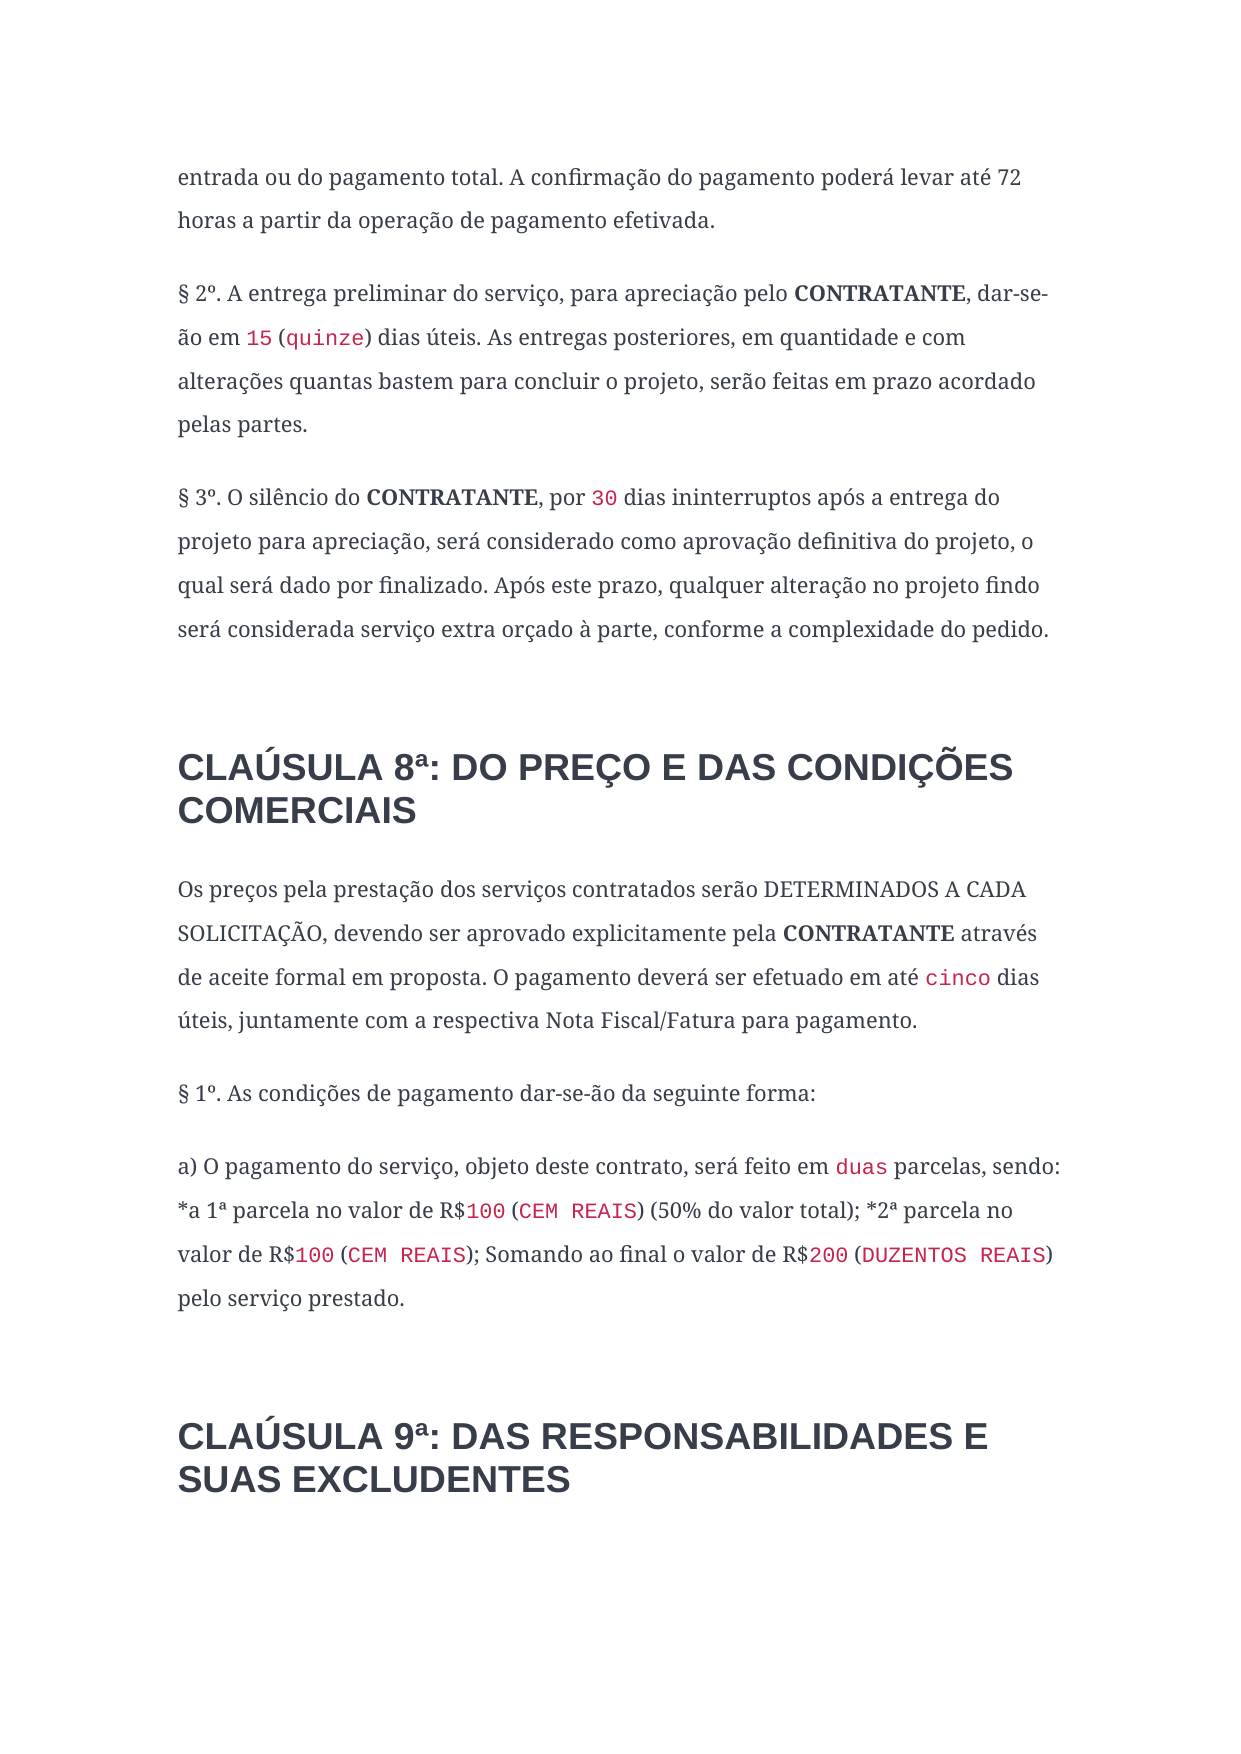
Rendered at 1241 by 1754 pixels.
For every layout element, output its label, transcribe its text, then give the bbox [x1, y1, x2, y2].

text § 2º. A entrega preliminar do serviço, para apreciação pelo CONTRATANTE, dar-se-ão em 15 (quinze) dias úteis. As entregas posteriores, em quantidade e com alterações quantas bastem para concluir o projeto, serão feitas em prazo acordado pelas partes. [177, 264, 1063, 439]
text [177, 148, 1063, 235]
text § 3º. O silêncio do CONTRATANTE, por 30 dias ininterruptos após a entrega do projeto para apreciação, será considerado como aprovação definitiva do projeto, o qual será dado por finalizado. Após este prazo, qualquer alteração no projeto findo será considerada serviço extra orçado à parte, conforme a complexidade do pedido. [177, 468, 1063, 643]
text Os preços pela prestação dos serviços contratados serão DETERMINADOS A CADA SOLICITAÇÃO, devendo ser aprovado explicitamente pela CONTRATANTE através de aceite formal em proposta. O pagamento deverá ser efetuado em até cinco dias úteis, juntamente com a respectiva Nota Fiscal/Fatura para pagamento. [177, 860, 1063, 1035]
text § 1º. As condições de pagamento dar-se-ão da seguinte forma: [177, 1064, 1063, 1108]
text CLAÚSULA 9ª: DAS RESPONSABILIDADES E SUAS EXCLUDENTES [177, 1414, 1063, 1500]
text CLAÚSULA 8ª: DO PREÇO E DAS CONDIÇÕES COMERCIAIS [177, 745, 1063, 831]
text a) O pagamento do serviço, objeto deste contrato, será feito em duas parcelas, sendo: *a 1ª parcela no valor de R$100 (CEM REAIS) (50% do valor total); *2ª parcela no valor de R$100 (CEM REAIS); Somando ao final o valor de R$200 (DUZENTOS REAIS) pelo serviço prestado. [177, 1137, 1063, 1312]
